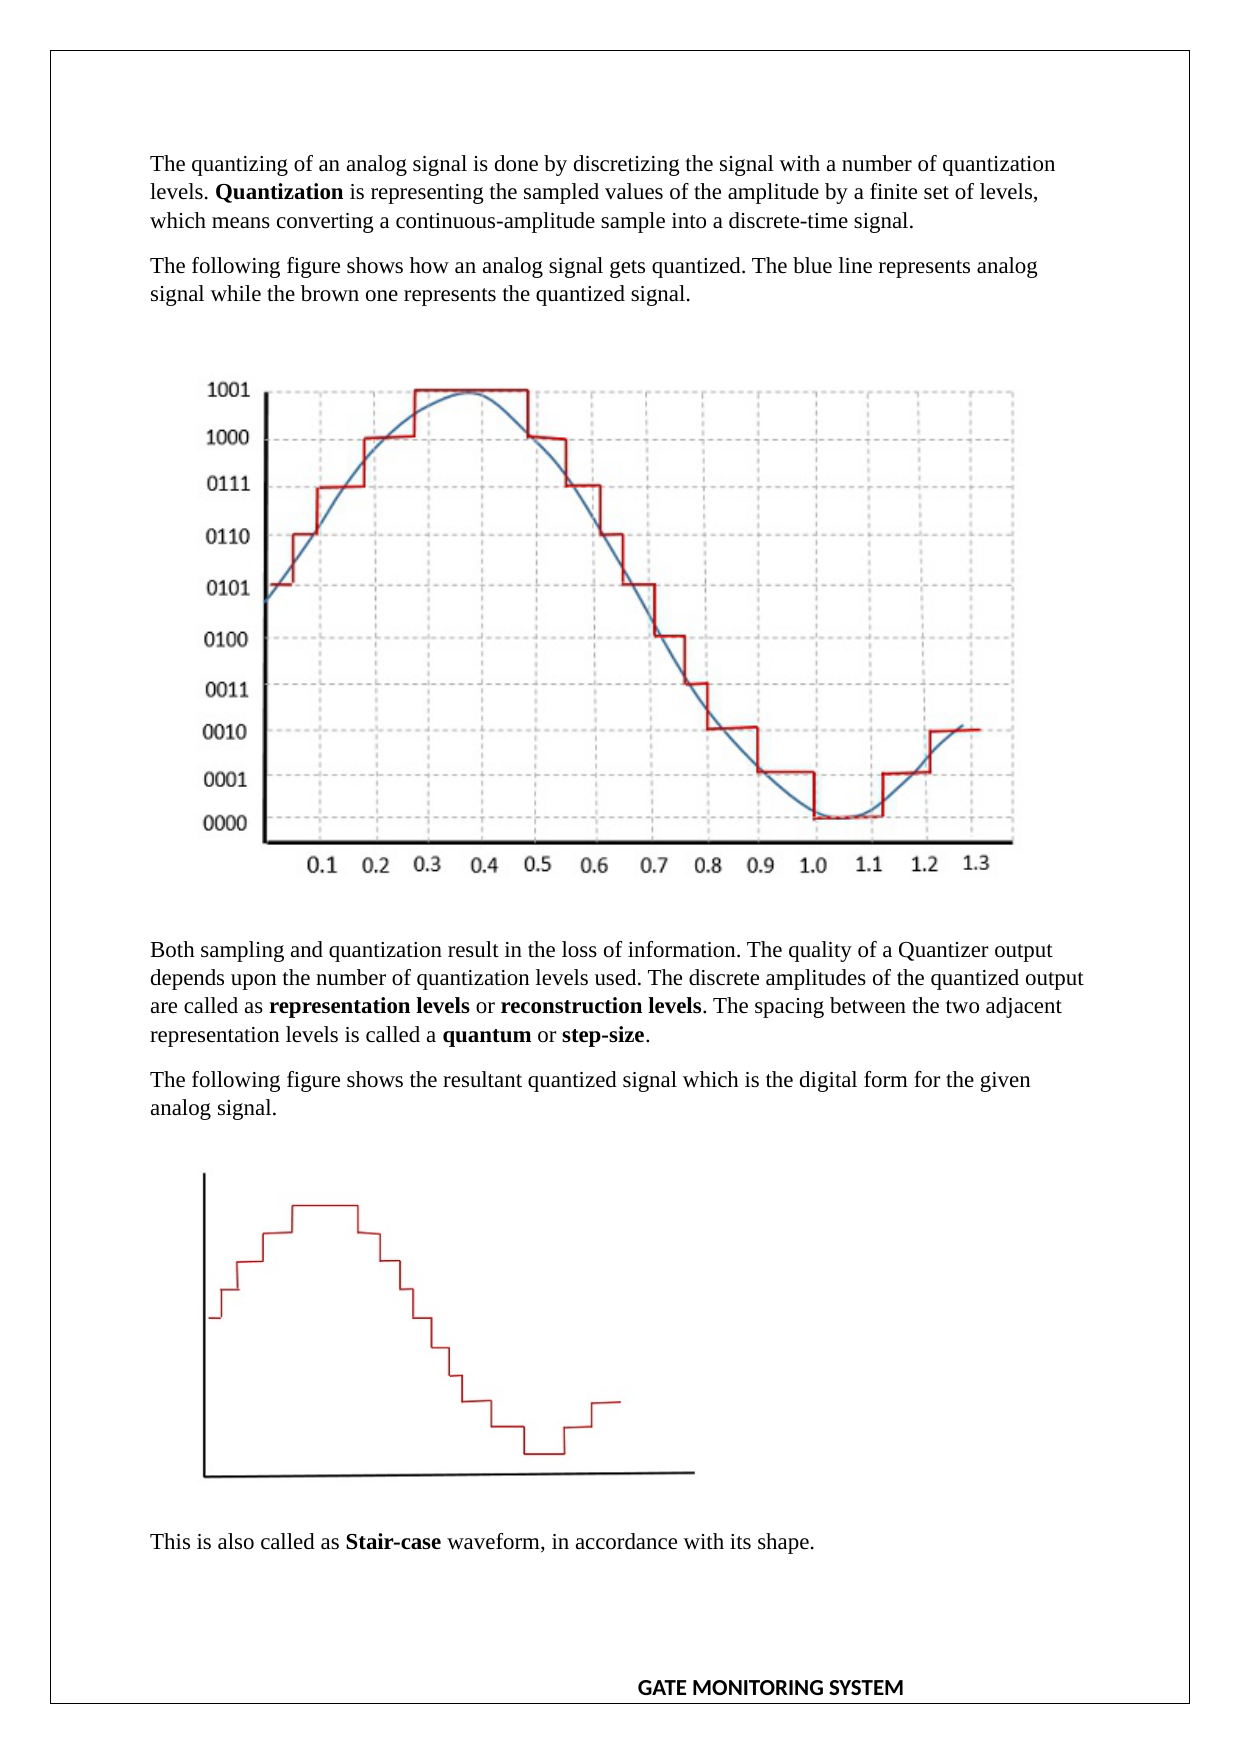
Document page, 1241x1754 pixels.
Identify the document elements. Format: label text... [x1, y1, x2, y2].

text The following figure shows how an analog signal gets quantized. The blue line represents analog signal while the brown one represents the quantized signal. [150, 252, 1090, 307]
text The following figure shows the resultant quantized signal which is the digital form for the given analog signal. [150, 1066, 1090, 1121]
text Both sampling and quantization result in the loss of information. The quality of a Quantizer output depends upon the number of quantization levels used. The discrete amplitudes of the quantized output are called as representation levels or reconstruction levels. The spacing between the two adjacent representation levels is called a quantum or step-size. [150, 936, 1090, 1047]
picture [150, 1139, 759, 1509]
picture [150, 325, 1088, 917]
text The quantizing of an analog signal is done by discretizing the signal with a number of quantization levels. Quantization is representing the sampled values of the amplitude by a finite set of levels, which means converting a continuous-amplitude sample into a discrete-time signal. [150, 150, 1090, 233]
text This is also called as Stair-case waveform, in accordance with its shape. [150, 1528, 1090, 1554]
